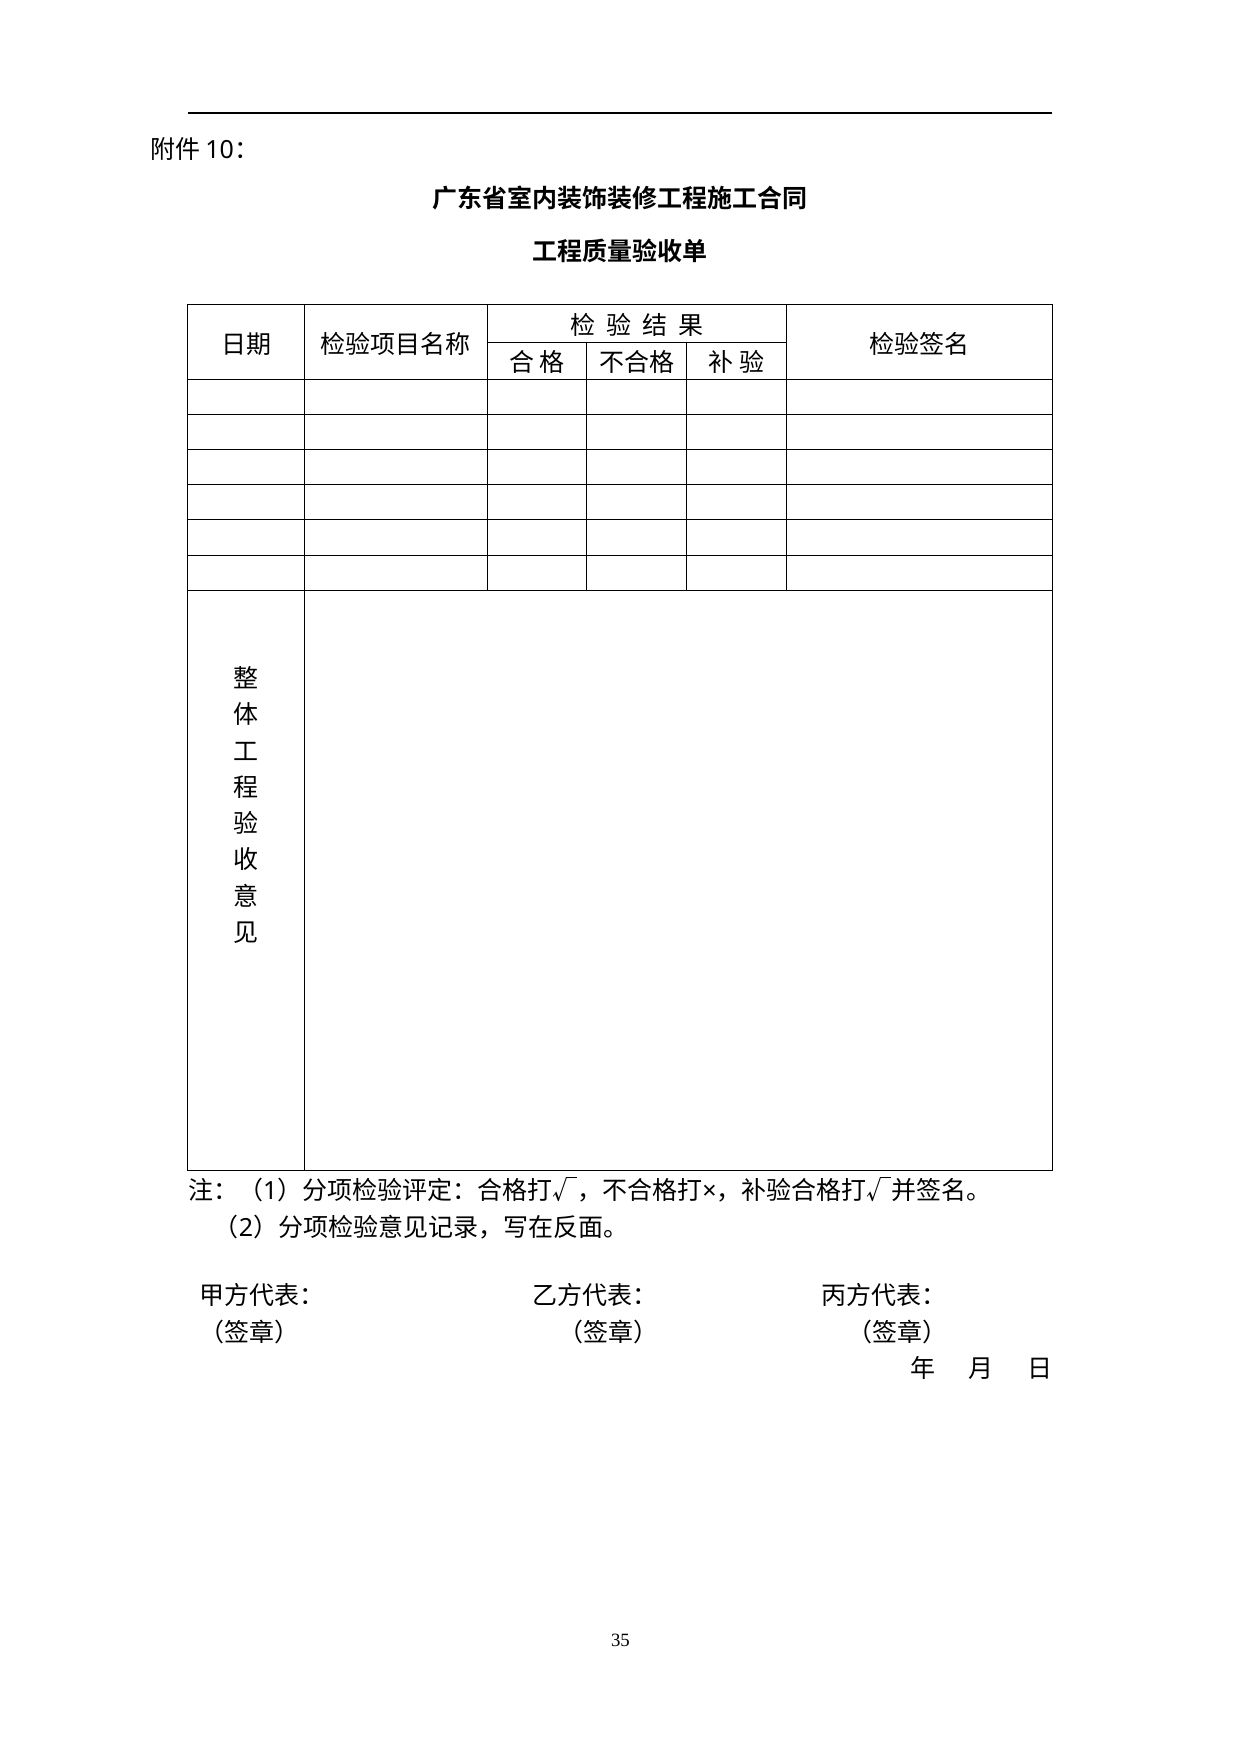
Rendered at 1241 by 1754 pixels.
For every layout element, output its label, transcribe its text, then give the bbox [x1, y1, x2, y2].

table_cell [305, 556, 487, 589]
table_cell [188, 485, 304, 519]
table_cell [305, 591, 1052, 1170]
table_cell [188, 556, 304, 589]
table_cell [687, 415, 786, 449]
table_cell 合 格 [488, 343, 586, 379]
table_header 甲方代表： [188, 1276, 476, 1312]
table_cell [787, 450, 1052, 484]
table_cell [587, 520, 686, 554]
table_cell [787, 485, 1052, 519]
table_cell [305, 485, 487, 519]
table_header 乙方代表： [476, 1276, 764, 1312]
table_cell 整 体 工 程 验 收 意 见 [188, 591, 304, 1170]
table_cell [587, 485, 686, 519]
table_cell [488, 450, 586, 484]
table_cell [488, 556, 586, 589]
table_header 检 验 结 果 [488, 305, 786, 342]
table_cell [188, 380, 304, 414]
table_cell [687, 520, 786, 554]
table_cell [305, 520, 487, 554]
table_cell [687, 450, 786, 484]
table_cell [787, 556, 1052, 589]
table_cell [587, 556, 686, 589]
table_cell [188, 520, 304, 554]
table_cell [687, 556, 786, 589]
table_cell [687, 380, 786, 414]
table_cell （签章） [188, 1312, 476, 1348]
table_cell [787, 415, 1052, 449]
text 附件10： [150, 130, 1052, 166]
table_cell [587, 450, 686, 484]
table_cell [488, 415, 586, 449]
table_cell 不合格 [587, 343, 686, 379]
table_cell 补 验 [687, 343, 786, 379]
table_cell [587, 415, 686, 449]
table_header 日期 [188, 305, 304, 379]
table_cell [305, 450, 487, 484]
table_header 丙方代表： [764, 1276, 1052, 1312]
table_cell [305, 415, 487, 449]
text 工程质量验收单 [188, 218, 1052, 270]
table_cell [687, 485, 786, 519]
table_cell [488, 485, 586, 519]
table_header 检验项目名称 [305, 305, 487, 379]
text 注：（1）分项检验评定：合格打√，不合格打×，补验合格打√并签名。 [188, 1171, 1052, 1207]
table_cell （签章） [764, 1312, 1052, 1348]
table_cell [188, 415, 304, 449]
table_cell [587, 380, 686, 414]
table_cell （签章） [476, 1312, 764, 1348]
table_cell [488, 380, 586, 414]
text （2）分项检验意见记录，写在反面。 [188, 1207, 1052, 1243]
text 年 月 日 [188, 1348, 1052, 1384]
table_header 检验签名 [787, 305, 1052, 379]
table_cell [488, 520, 586, 554]
text 广东省室内装饰装修工程施工合同 [188, 166, 1052, 218]
table_cell [787, 380, 1052, 414]
table_cell [305, 380, 487, 414]
table_cell [188, 450, 304, 484]
table_cell [787, 520, 1052, 554]
